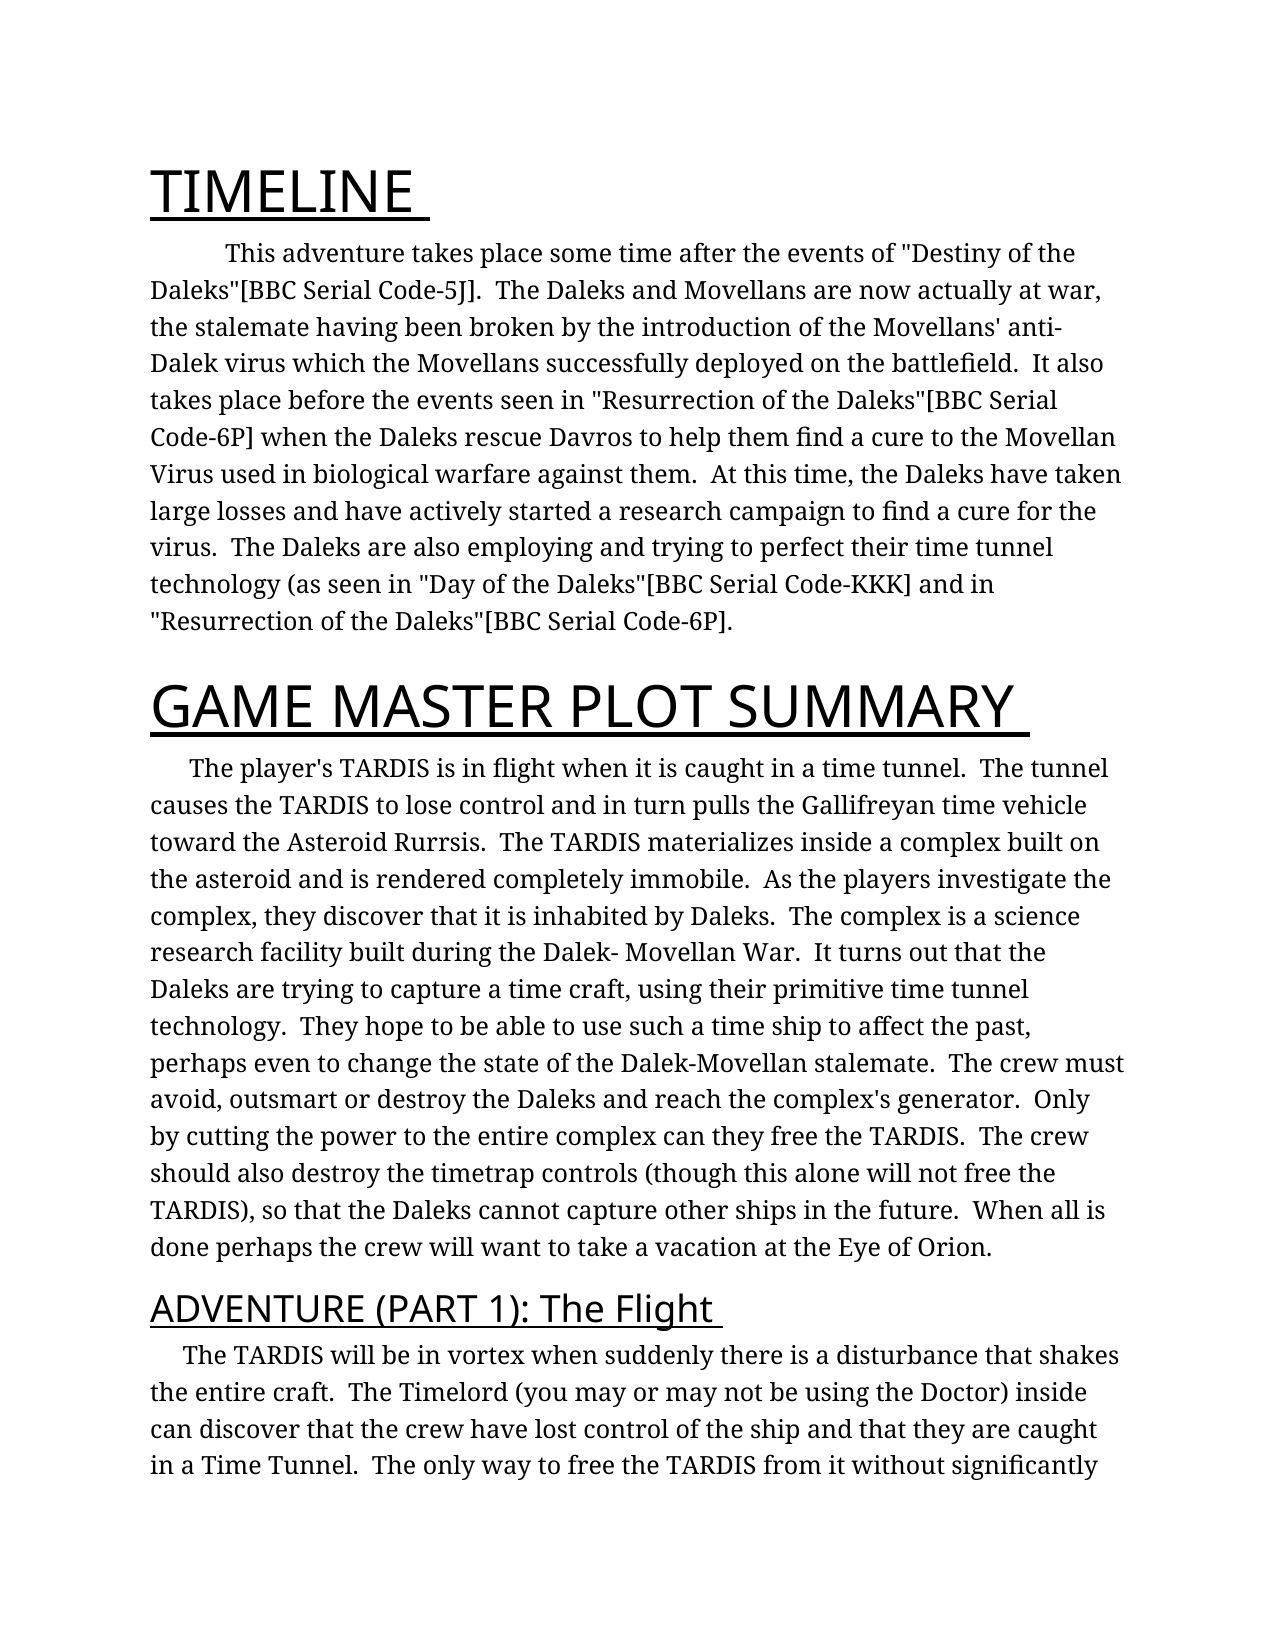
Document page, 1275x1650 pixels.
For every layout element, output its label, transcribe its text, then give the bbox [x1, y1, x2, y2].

subtitle GAME MASTER PLOT SUMMARY [150, 665, 1125, 745]
subtitle TIMELINE [150, 150, 1125, 229]
text The player's TARDIS is in flight when it is caught in a time tunnel. The tunnel causes the TARDIS to lose control and in turn pulls the Gallifreyan time vehicle toward the Asteroid Rurrsis. The TARDIS materializes inside a complex built on the asteroid and is rendered completely immobile. As the players investigate the complex, they discover that it is inhabited by Daleks. The complex is a science research facility built during the Dalek- Movellan War. It turns out that the Daleks are trying to capture a time craft, using their primitive time tunnel technology. They hope to be able to use such a time ship to affect the past, perhaps even to change the state of the Dalek-Movellan stalemate. The crew must avoid, outsmart or destroy the Daleks and reach the complex's generator. Only by cutting the power to the entire complex can they free the TARDIS. The crew should also destroy the timetrap controls (though this alone will not free the TARDIS), so that the Daleks cannot capture other ships in the future. When all is done perhaps the crew will want to take a vacation at the Eye of Orion. [150, 751, 1125, 1263]
subtitle ADVENTURE (PART 1): The Flight [150, 1283, 1125, 1334]
text This adventure takes place some time after the events of "Destiny of the Daleks"[BBC Serial Code-5J]. The Daleks and Movellans are now actually at war, the stalemate having been broken by the introduction of the Movellans' anti-Dalek virus which the Movellans successfully deployed on the battlefield. It also takes place before the events seen in "Resurrection of the Daleks"[BBC Serial Code-6P] when the Daleks rescue Davros to help them find a cure to the Movellan Virus used in biological warfare against them. At this time, the Daleks have taken large losses and have actively started a research campaign to find a cure for the virus. The Daleks are also employing and trying to perfect their time tunnel technology (as seen in "Day of the Daleks"[BBC Serial Code-KKK] and in "Resurrection of the Daleks"[BBC Serial Code-6P]. [150, 236, 1125, 638]
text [150, 1338, 1125, 1482]
